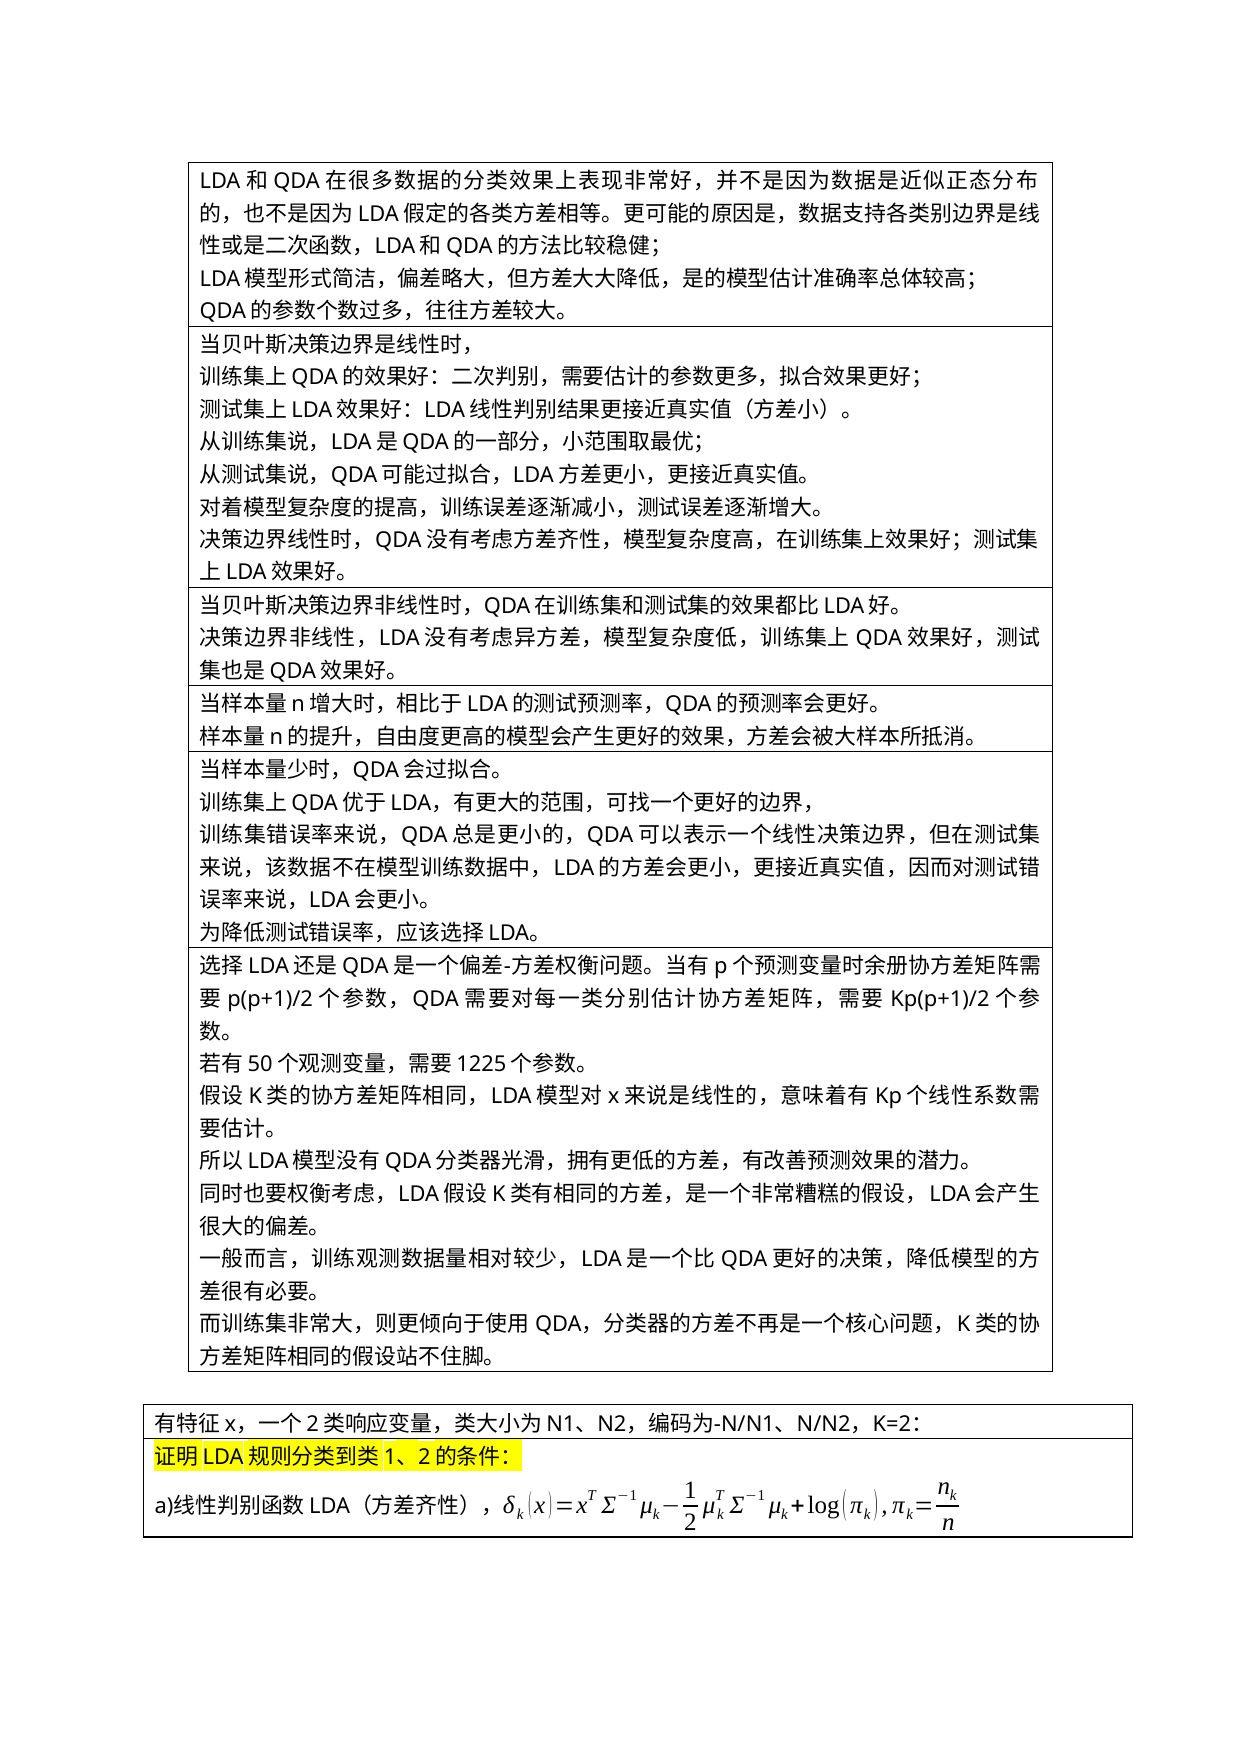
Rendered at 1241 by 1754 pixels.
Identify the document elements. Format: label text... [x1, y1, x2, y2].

table_cell 选择LDA还是QDA是一个偏差-方差权衡问题。当有p个预测变量时余册协方差矩阵需要p(p+1)/2个参数，QDA需要对每一类分别估计协方差矩阵，需要Kp(p+1)/2个参数。 若有50个观测变量，需要1225个参数。 假设K类的协方差矩阵相同，LDA模型对x来说是线性的，意味着有Kp个线性系数需要估计。 所以LDA模型没有QDA分类器光滑，拥有更低的方差，有改善预测效果的潜力。 同时也要权衡考虑，LDA假设K类有相同的方差，是一个非常糟糕的假设，LDA会产生很大的偏差。 一般而言，训练观测数据量相对较少，LDA是一个比QDA更好的决策，降低模型的方差很有必要。 而训练集非常大，则更倾向于使用QDA，分类器的方差不再是一个核心问题，K类的协方差矩阵相同的假设站不住脚。 [189, 948, 1052, 1371]
table_cell 当贝叶斯决策边界非线性时，QDA在训练集和测试集的效果都比LDA好。 决策边界非线性，LDA没有考虑异方差，模型复杂度低，训练集上QDA效果好，测试集也是QDA效果好。 [189, 588, 1052, 685]
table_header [189, 163, 1052, 326]
table_header 有特征x，一个2类响应变量，类大小为N1、N2，编码为-N/N1、N/N2，K=2： [144, 1405, 1132, 1438]
table_cell 当贝叶斯决策边界是线性时， 训练集上QDA的效果好：二次判别，需要估计的参数更多，拟合效果更好； 测试集上LDA效果好：LDA线性判别结果更接近真实值（方差小）。 从训练集说，LDA是QDA的一部分，小范围取最优； 从测试集说，QDA可能过拟合，LDA方差更小，更接近真实值。 对着模型复杂度的提高，训练误差逐渐减小，测试误差逐渐增大。 决策边界线性时，QDA没有考虑方差齐性，模型复杂度高，在训练集上效果好；测试集上LDA效果好。 [189, 327, 1052, 587]
table_cell 当样本量n增大时，相比于LDA的测试预测率，QDA的预测率会更好。 样本量n的提升，自由度更高的模型会产生更好的效果，方差会被大样本所抵消。 [189, 686, 1052, 751]
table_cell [144, 1439, 1132, 1536]
table_cell 当样本量少时，QDA会过拟合。 训练集上QDA优于LDA，有更大的范围，可找一个更好的边界， 训练集错误率来说，QDA总是更小的，QDA可以表示一个线性决策边界，但在测试集来说，该数据不在模型训练数据中，LDA的方差会更小，更接近真实值，因而对测试错误率来说，LDA会更小。 为降低测试错误率，应该选择LDA。 [189, 752, 1052, 947]
